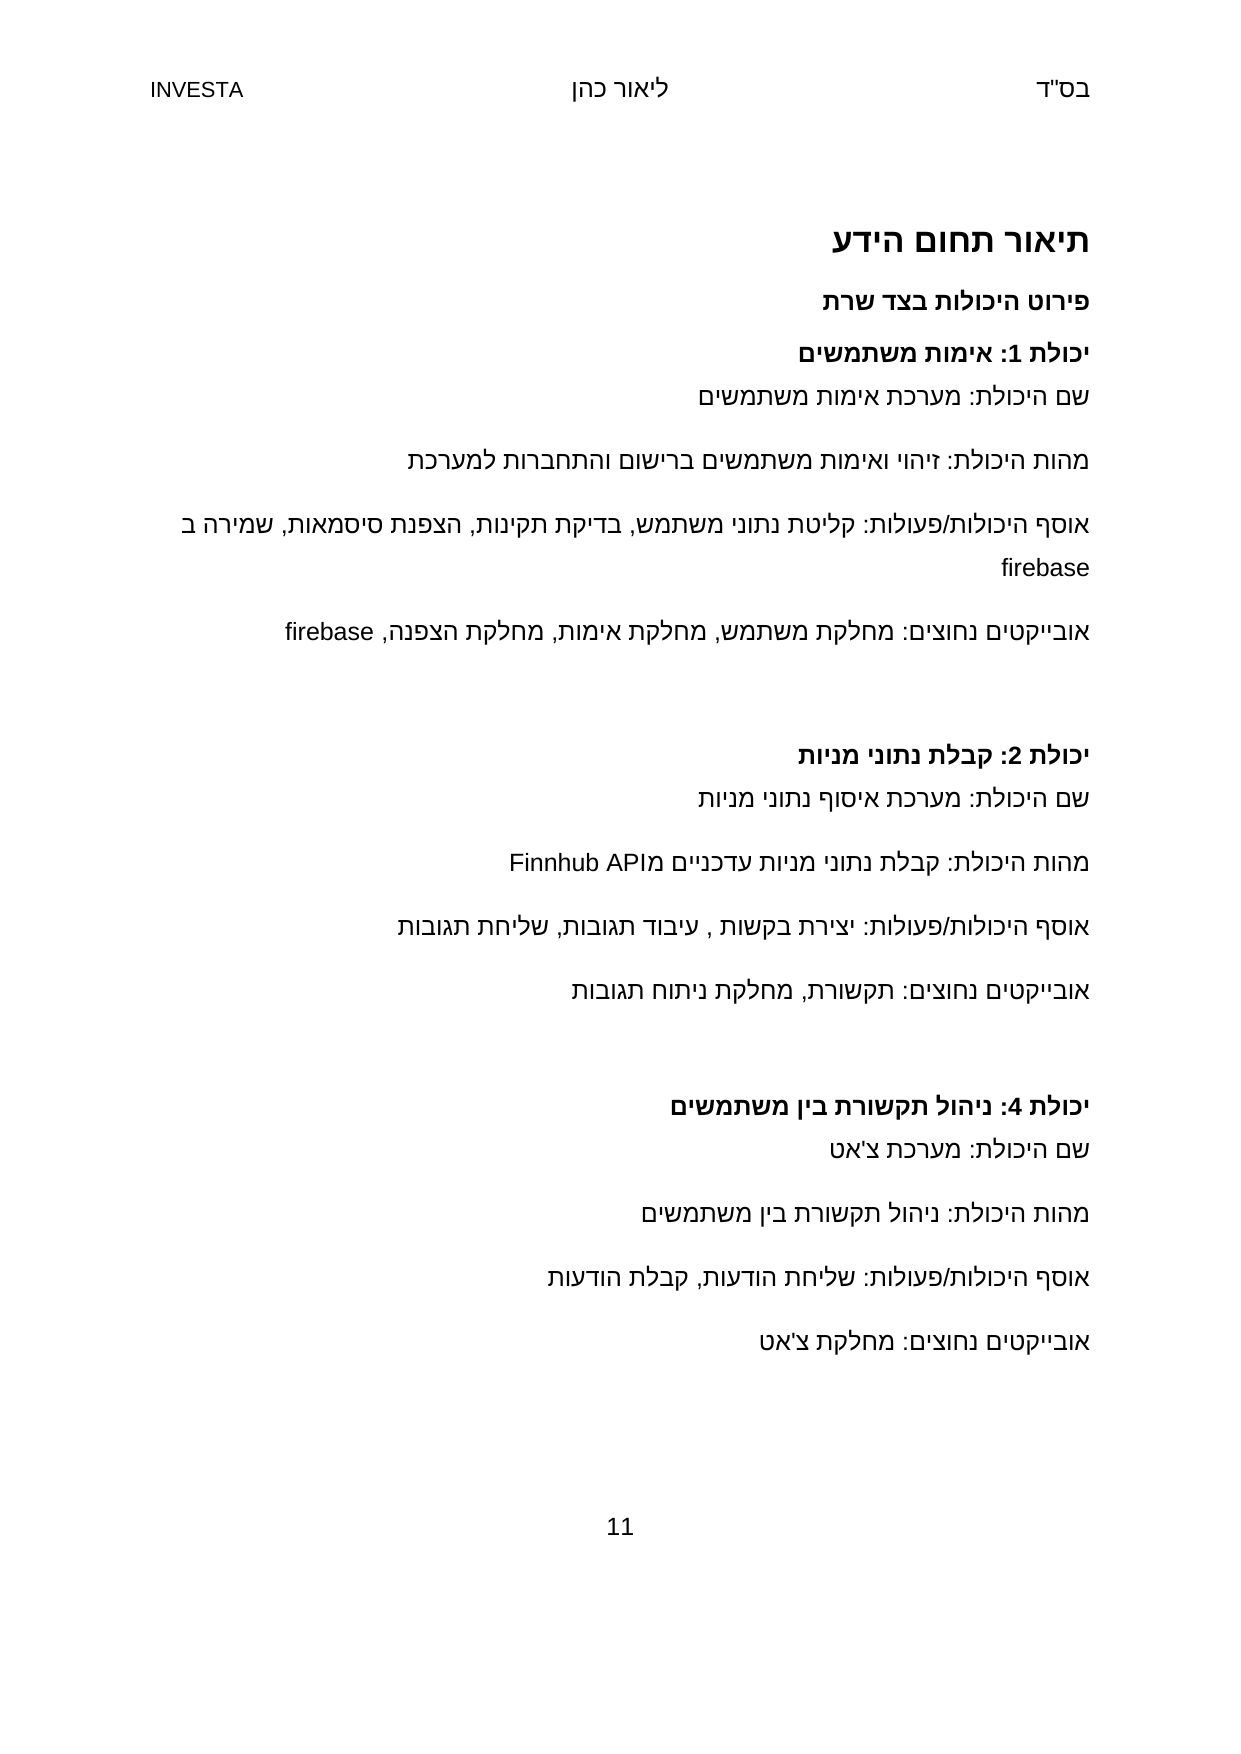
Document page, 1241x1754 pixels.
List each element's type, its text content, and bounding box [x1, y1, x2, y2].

subtitle תיאור תחום הידע [150, 221, 1090, 260]
text אוסף היכולות/פעולות: קליטת נתוני משתמש, בדיקת תקינות, הצפנת סיסמאות, שמירה בfirebase [150, 510, 1090, 582]
text מהות היכולת: זיהוי ואימות משתמשים ברישום והתחברות למערכת [150, 446, 1090, 475]
text אוסף היכולות/פעולות: יצירת בקשות , עיבוד תגובות, שליחת תגובות [150, 912, 1090, 941]
text שם היכולת: מערכת צ'אט [150, 1135, 1090, 1163]
text מהות היכולת: ניהול תקשורת בין משתמשים [150, 1199, 1090, 1227]
subtitle יכולת 4: ניהול תקשורת בין משתמשים [150, 1092, 1090, 1120]
subtitle יכולת 2: קבלת נתוני מניות [150, 741, 1090, 770]
subtitle יכולת 1: אימות משתמשים [150, 339, 1090, 368]
subtitle פירוט היכולות בצד שרת [150, 287, 1090, 316]
text אובייקטים נחוצים: מחלקת צ'אט [150, 1327, 1090, 1355]
text אוסף היכולות/פעולות: שליחת הודעות, קבלת הודעות [150, 1263, 1090, 1291]
text שם היכולת: מערכת אימות משתמשים [150, 382, 1090, 411]
text שם היכולת: מערכת איסוף נתוני מניות [150, 784, 1090, 813]
text אובייקטים נחוצים: תקשורת, מחלקת ניתוח תגובות [150, 976, 1090, 1005]
text מהות היכולת: קבלת נתוני מניות עדכניים מFinnhub API [150, 848, 1090, 877]
text אובייקטים נחוצים: מחלקת משתמש, מחלקת אימות, מחלקת הצפנה, firebase [150, 617, 1090, 646]
